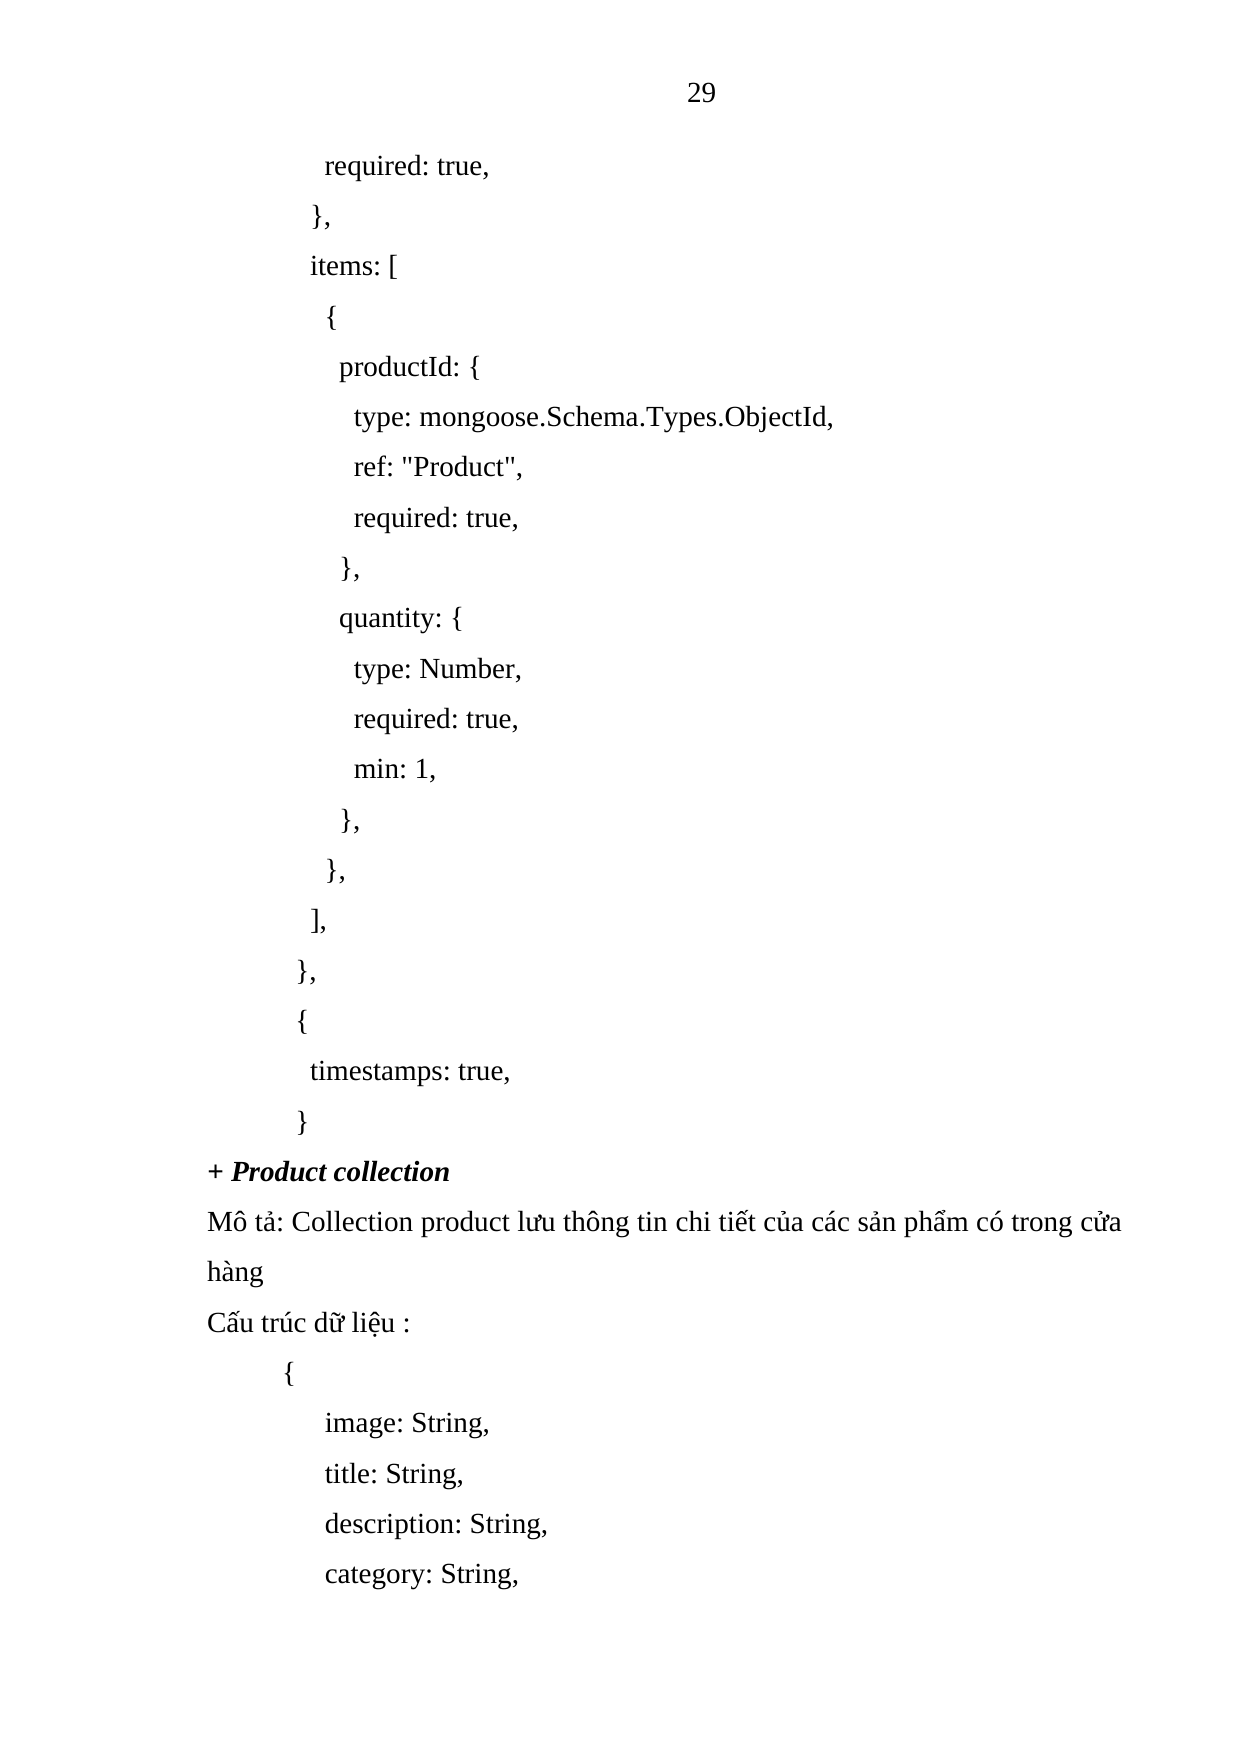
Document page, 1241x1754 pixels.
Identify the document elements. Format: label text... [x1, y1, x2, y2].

text }, [207, 198, 1122, 232]
text description: String, [207, 1506, 1122, 1540]
text title: String, [207, 1456, 1122, 1489]
text } [207, 1104, 1122, 1137]
text ], [207, 902, 1122, 936]
text + Product collection [207, 1154, 1122, 1187]
text ref: "Product", [207, 449, 1122, 483]
text }, [207, 953, 1122, 986]
text Cấu trúc dữ liệu : [207, 1305, 1122, 1338]
text }, [207, 852, 1122, 886]
text { [207, 299, 1122, 332]
text { [207, 1003, 1122, 1037]
text image: String, [207, 1406, 1122, 1439]
text productId: { [207, 349, 1122, 382]
text timestamps: true, [207, 1053, 1122, 1087]
text { [207, 1355, 1122, 1389]
text required: true, [207, 701, 1122, 735]
text }, [207, 550, 1122, 584]
text min: 1, [207, 751, 1122, 785]
text category: String, [207, 1556, 1122, 1590]
text type: Number, [207, 651, 1122, 684]
text required: true, [207, 500, 1122, 533]
text required: true, [207, 148, 1122, 181]
text quantity: { [207, 601, 1122, 634]
text Mô tả: Collection product lưu thông tin chi tiết của các sản phẩm có trong cửa hàng [207, 1204, 1122, 1288]
text type: mongoose.Schema.Types.ObjectId, [207, 399, 1122, 433]
text }, [207, 802, 1122, 835]
text items: [ [207, 248, 1122, 282]
